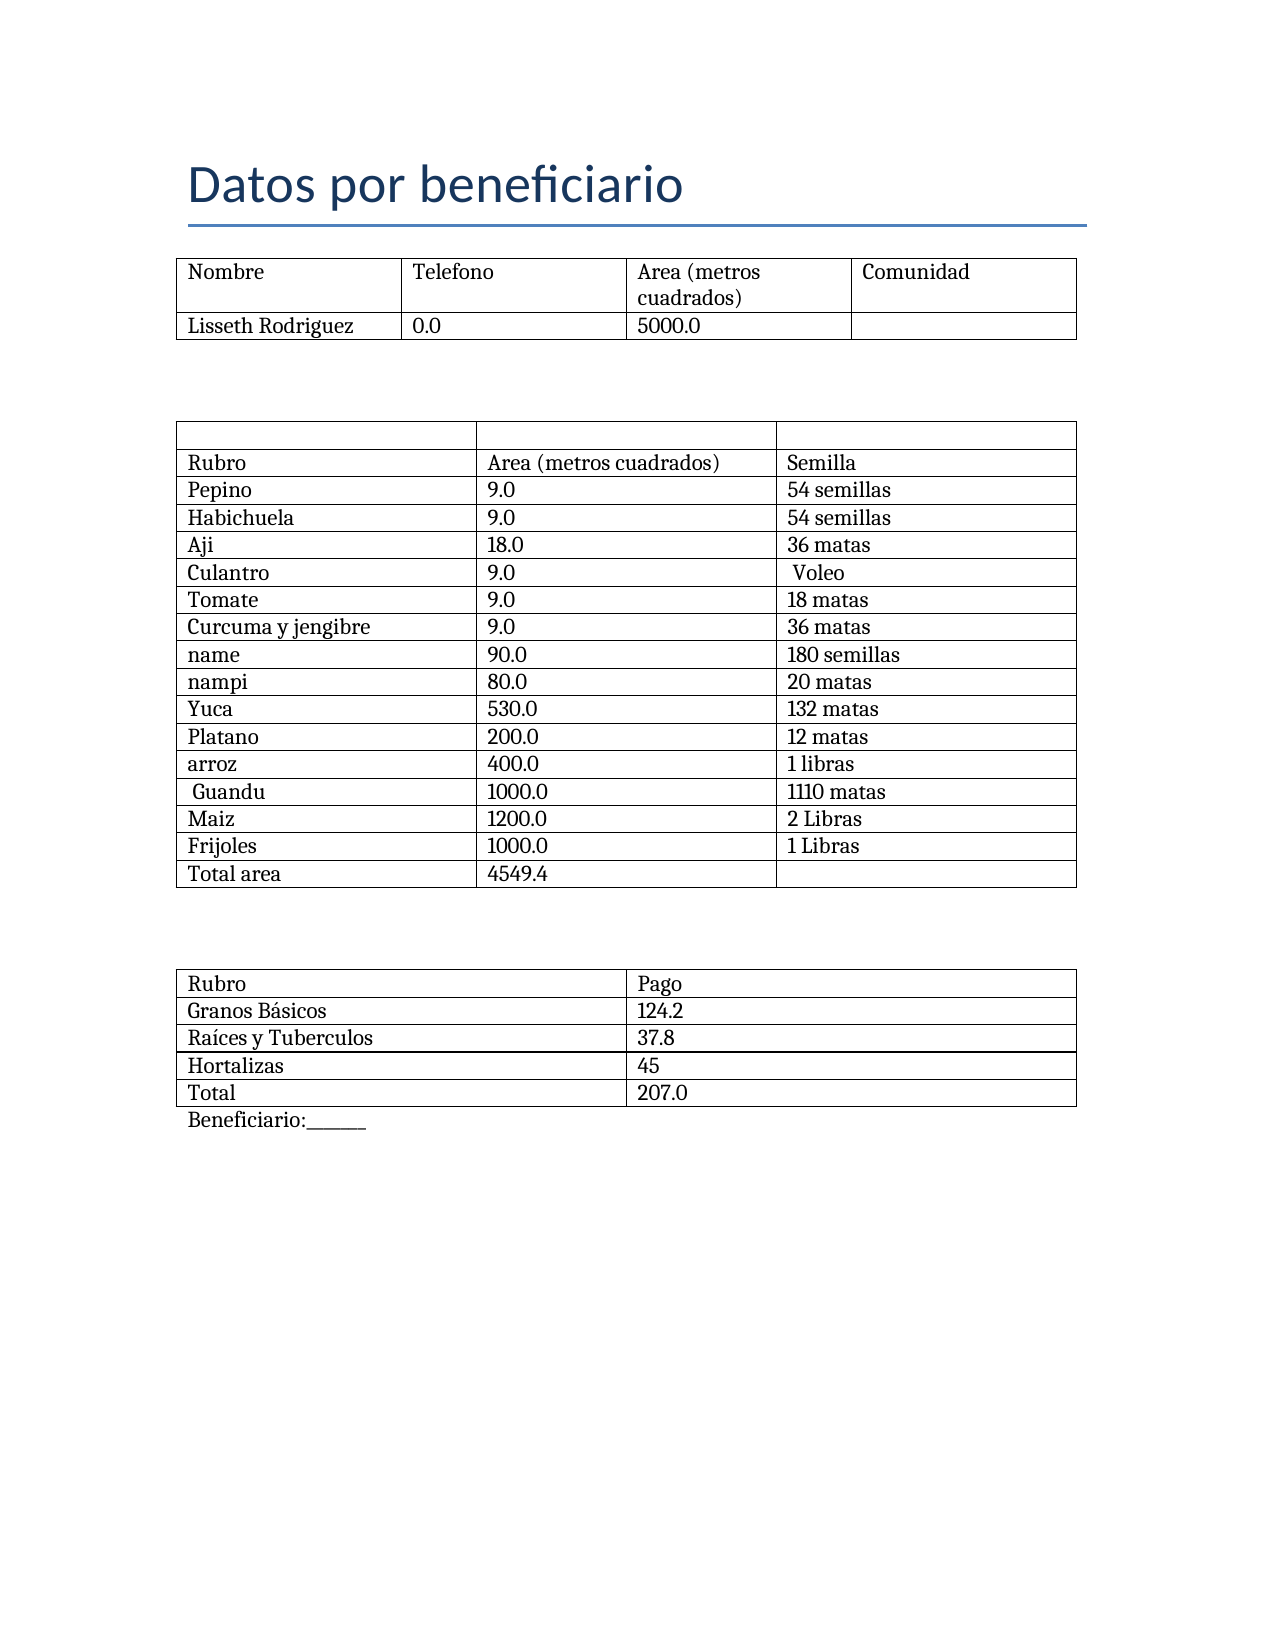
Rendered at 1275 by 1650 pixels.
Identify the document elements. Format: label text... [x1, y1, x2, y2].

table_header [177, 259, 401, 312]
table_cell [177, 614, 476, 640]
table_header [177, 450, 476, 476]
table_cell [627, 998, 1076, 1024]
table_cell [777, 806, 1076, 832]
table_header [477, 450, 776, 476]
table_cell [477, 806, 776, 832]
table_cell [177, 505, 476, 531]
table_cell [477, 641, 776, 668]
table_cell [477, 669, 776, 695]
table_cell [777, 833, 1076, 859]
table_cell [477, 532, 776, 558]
title Datos por beneficiario [187, 150, 1087, 227]
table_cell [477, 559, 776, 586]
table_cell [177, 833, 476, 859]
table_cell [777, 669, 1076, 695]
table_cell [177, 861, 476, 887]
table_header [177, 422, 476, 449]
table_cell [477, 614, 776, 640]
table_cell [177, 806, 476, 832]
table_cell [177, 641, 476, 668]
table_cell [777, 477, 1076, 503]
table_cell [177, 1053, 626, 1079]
text Beneficiario:_______ [187, 1107, 1087, 1134]
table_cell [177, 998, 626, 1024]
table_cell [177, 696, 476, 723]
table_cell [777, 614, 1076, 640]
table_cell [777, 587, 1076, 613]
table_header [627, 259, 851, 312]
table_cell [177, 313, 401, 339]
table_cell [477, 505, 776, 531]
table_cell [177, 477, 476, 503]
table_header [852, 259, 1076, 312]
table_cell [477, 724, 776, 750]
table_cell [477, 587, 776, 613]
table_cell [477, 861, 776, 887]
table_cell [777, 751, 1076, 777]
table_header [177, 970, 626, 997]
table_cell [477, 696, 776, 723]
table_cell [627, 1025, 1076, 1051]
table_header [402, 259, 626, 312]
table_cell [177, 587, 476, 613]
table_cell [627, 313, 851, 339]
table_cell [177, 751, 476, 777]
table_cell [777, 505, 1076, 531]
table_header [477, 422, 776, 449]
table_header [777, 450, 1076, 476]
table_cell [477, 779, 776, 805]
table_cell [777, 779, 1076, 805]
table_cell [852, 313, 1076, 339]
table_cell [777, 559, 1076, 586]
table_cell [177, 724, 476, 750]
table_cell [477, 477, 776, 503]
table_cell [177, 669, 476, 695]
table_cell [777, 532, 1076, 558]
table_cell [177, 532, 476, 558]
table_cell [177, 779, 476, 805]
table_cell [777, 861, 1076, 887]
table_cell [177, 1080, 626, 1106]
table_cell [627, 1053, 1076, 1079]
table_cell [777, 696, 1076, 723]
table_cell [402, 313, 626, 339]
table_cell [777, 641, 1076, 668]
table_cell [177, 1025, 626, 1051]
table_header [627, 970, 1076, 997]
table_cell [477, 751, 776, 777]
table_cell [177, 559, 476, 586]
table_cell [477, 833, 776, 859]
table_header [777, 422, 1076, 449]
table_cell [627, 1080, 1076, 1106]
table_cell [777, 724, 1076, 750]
